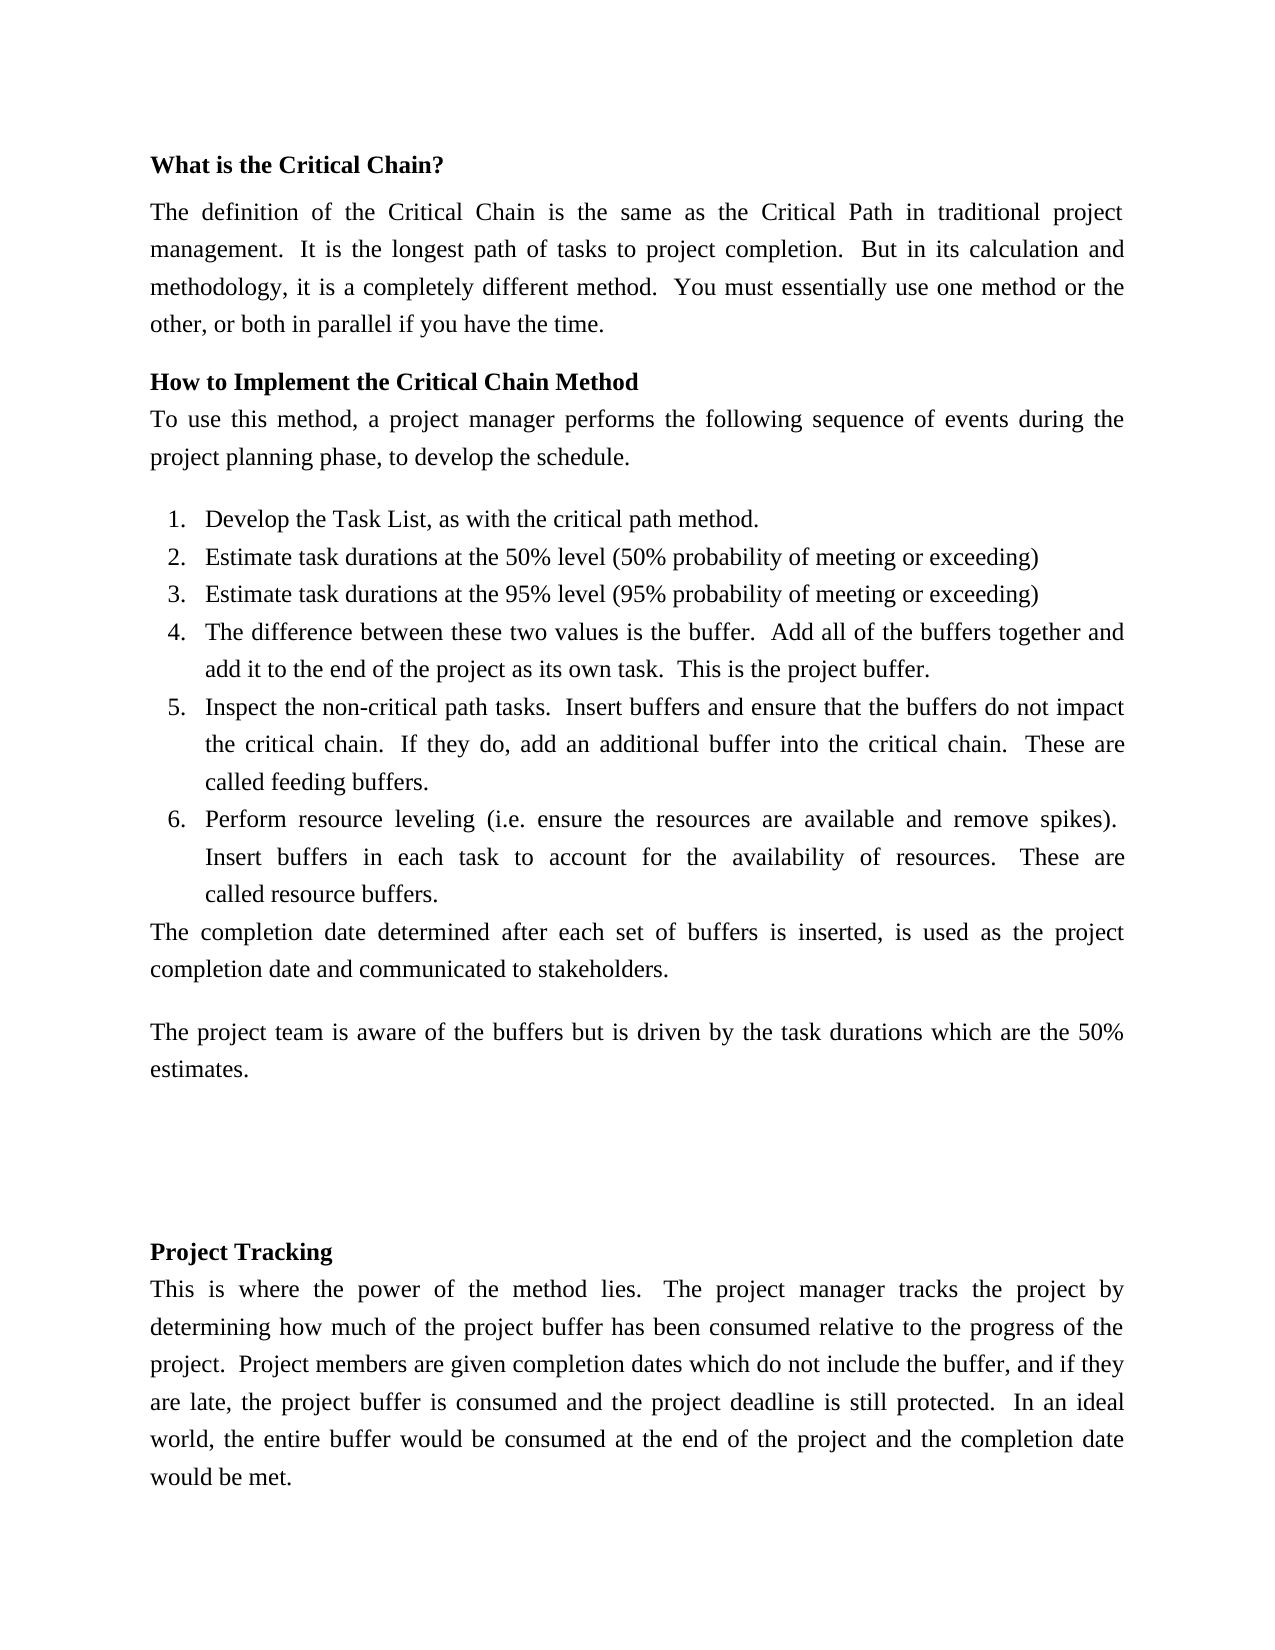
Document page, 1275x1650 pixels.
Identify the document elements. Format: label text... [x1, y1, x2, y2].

list Estimate task durations at the 95% level (95% probability of meeting or exceeding) [167, 571, 1125, 608]
subtitle How to Implement the Critical Chain Method [150, 363, 1125, 396]
list Perform resource leveling (i.e. ensure the resources are available and remove spikes). Insert buffers in each task to account for the availability of resources. These are called resource buffers. [167, 796, 1125, 908]
text The definition of the Critical Chain is the same as the Critical Path in traditional project management. It is the longest path of tasks to project completion. But in its calculation and methodology, it is a completely different method. You must essentially use one method or the other, or both in parallel if you have the time. [150, 188, 1125, 338]
text To use this method, a project manager performs the following sequence of events during the project planning phase, to develop the schedule. [150, 396, 1125, 471]
subtitle What is the Critical Chain? [150, 150, 1125, 179]
list Develop the Task List, as with the critical path method. [167, 496, 1125, 533]
list The difference between these two values is the buffer. Add all of the buffers together and add it to the end of the project as its own task. This is the project buffer. [167, 608, 1125, 683]
text The completion date determined after each set of buffers is inserted, is used as the project completion date and communicated to stakeholders. [150, 908, 1125, 983]
subtitle Project Tracking [150, 1233, 1125, 1266]
text This is where the power of the method lies. The project manager tracks the project by determining how much of the project buffer has been consumed relative to the progress of the project. Project members are given completion dates which do not include the buffer, and if they are late, the project buffer is consumed and the project deadline is still protected. In an ideal world, the entire buffer would be consumed at the end of the project and the completion date would be met. [150, 1266, 1125, 1491]
list Inspect the non-critical path tasks. Insert buffers and ensure that the buffers do not impact the critical chain. If they do, add an additional buffer into the critical chain. These are called feeding buffers. [167, 683, 1125, 796]
list Estimate task durations at the 50% level (50% probability of meeting or exceeding) [167, 533, 1125, 571]
text The project team is aware of the buffers but is driven by the task durations which are the 50% estimates. [150, 1008, 1125, 1083]
